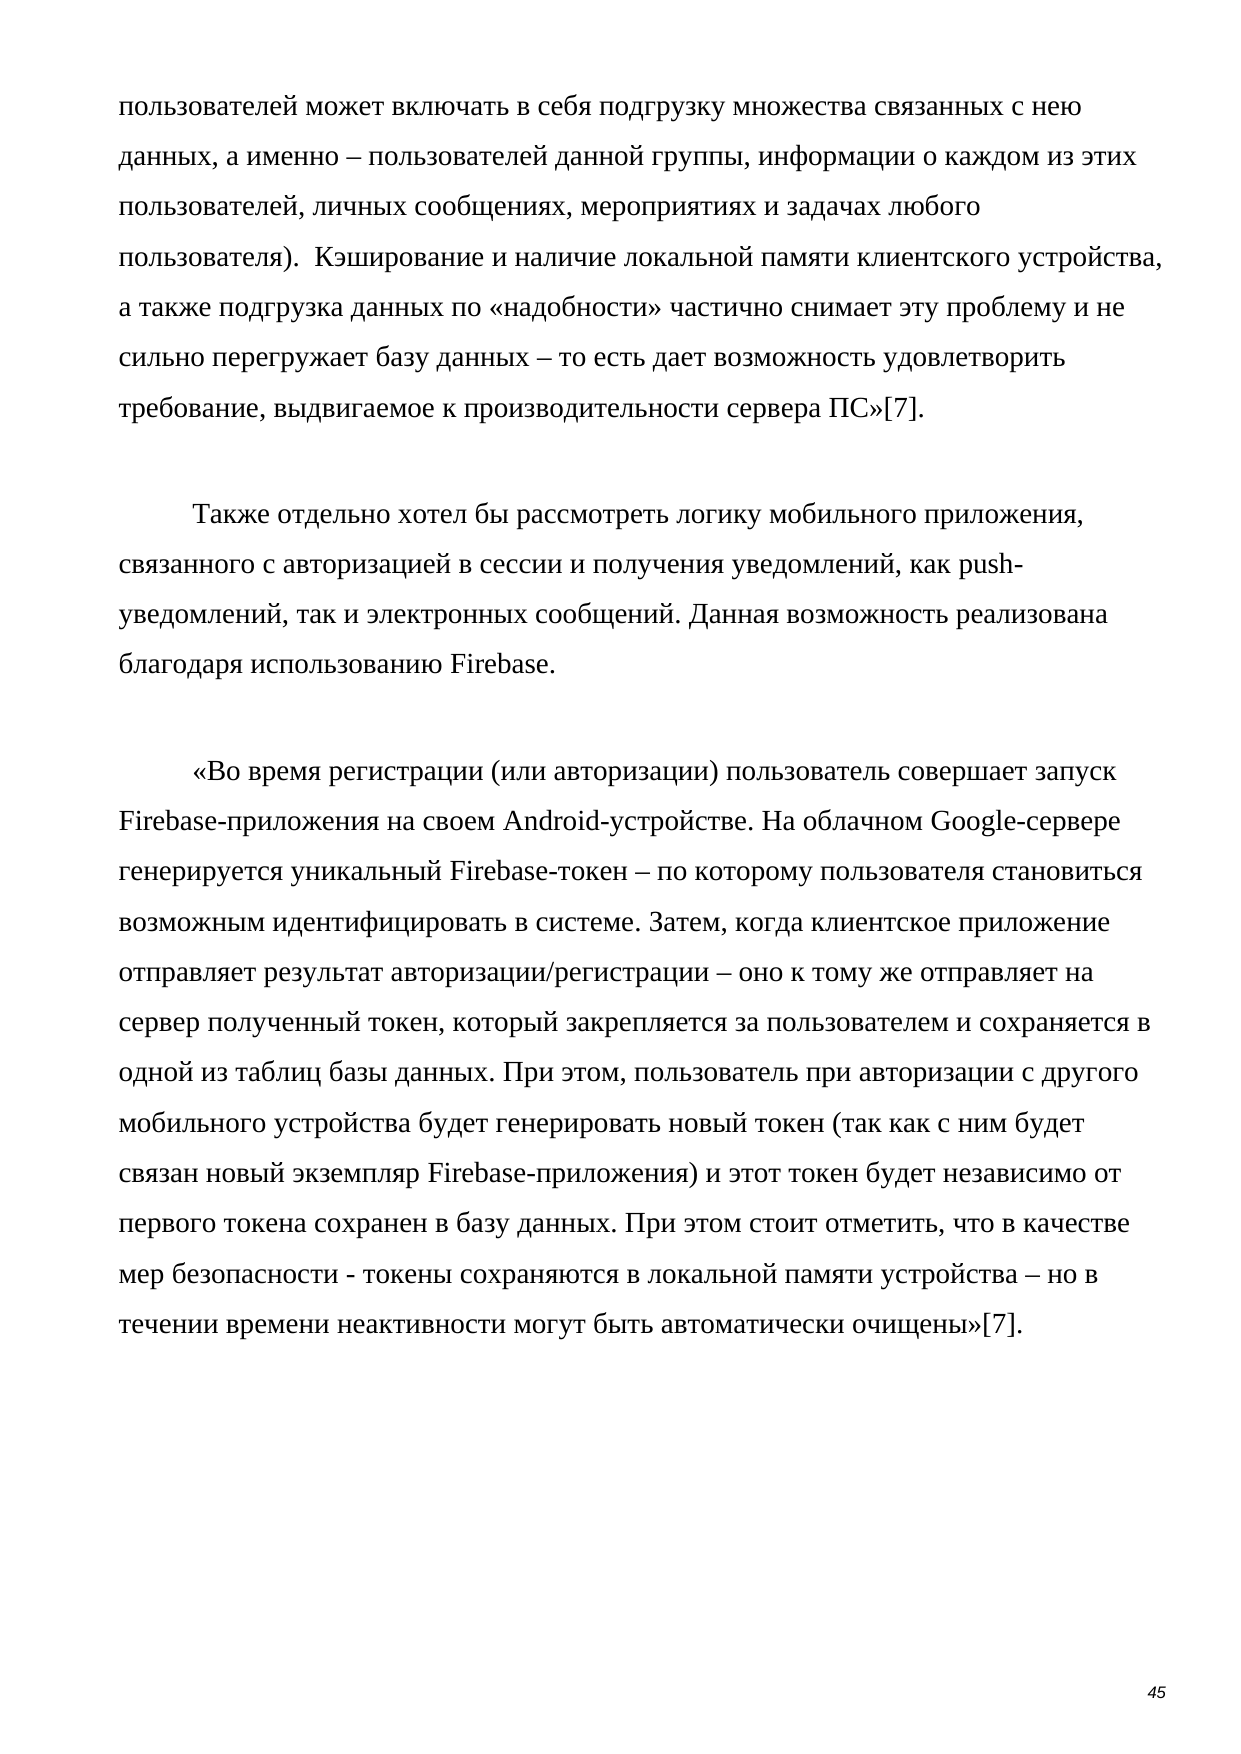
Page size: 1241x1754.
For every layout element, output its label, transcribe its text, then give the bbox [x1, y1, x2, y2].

text Также отдельно хотел бы рассмотреть логику мобильного приложения, связанного с авторизацией в сессии и получения уведомлений, как push-уведомлений, так и электронных сообщений. Данная возможность реализована благодаря использованию Firebase. [118, 496, 1164, 680]
text «Во время регистрации (или авторизации) пользователь совершает запуск Firebase-приложения на своем Android-устройстве. На облачном Google-сервере генерируется уникальный Firebase-токен – по которому пользователя становиться возможным идентифицировать в системе. Затем, когда клиентское приложение отправляет результат авторизации/регистрации – оно к тому же отправляет на сервер полученный токен, который закрепляется за пользователем и сохраняется в одной из таблиц базы данных. При этом, пользователь при авторизации с другого мобильного устройства будет генерировать новый токен (так как с ним будет связан новый экземпляр Firebase-приложения) и этот токен будет независимо от первого токена сохранен в базу данных. При этом стоит отметить, что в качестве мер безопасности - токены сохраняются в локальной памяти устройства – но в течении времени неактивности могут быть автоматически очищены»[7]. [118, 753, 1164, 1340]
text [118, 88, 1164, 423]
